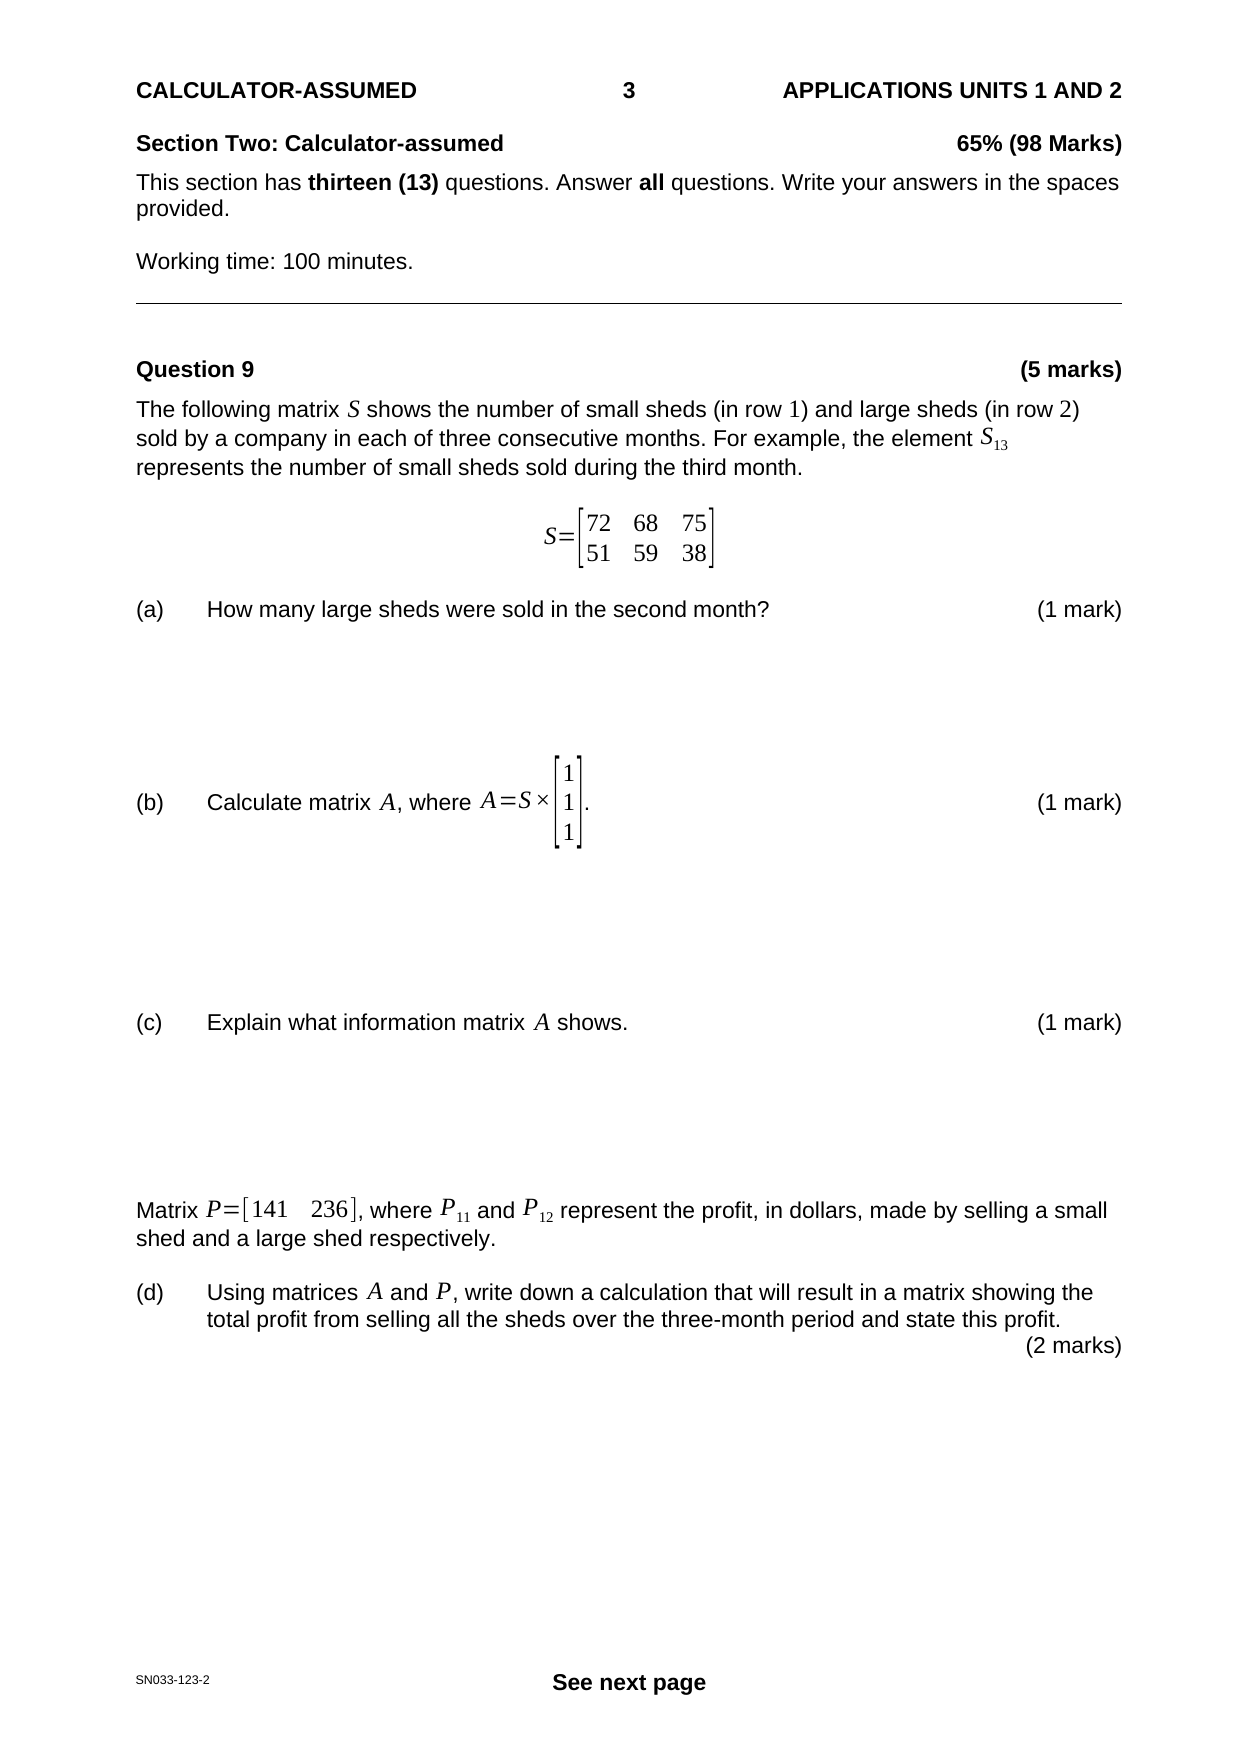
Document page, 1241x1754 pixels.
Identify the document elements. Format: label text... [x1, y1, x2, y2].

text The following matrix shows the number of small sheds (in row ) and large sheds (in row ) sold by a company in each of three consecutive months. For example, the element represents the number of small sheds sold during the third month. [136, 395, 1122, 481]
text Matrix , where and represent the profit, in dollars, made by selling a small shed and a large shed respectively. [136, 1194, 1122, 1252]
text (c) Explain what information matrix shows. (1 mark) [136, 1008, 1122, 1036]
text Question 9 (5 marks) [136, 356, 1122, 383]
text This section has thirteen (13) questions. Answer all questions. Write your answers in the spaces provided. [136, 169, 1122, 221]
text (2 marks) [136, 1332, 1122, 1358]
text (a) How many large sheds were sold in the second month? (1 mark) [136, 596, 1122, 623]
text Working time: 100 minutes. [136, 248, 1122, 274]
text Section Two: Calculator-assumed 65% (98 Marks) [136, 130, 1122, 156]
text (d) Using matrices and , write down a calculation that will result in a matrix showing the total profit from selling all the sheds over the three-month period and state this profit. [136, 1278, 1122, 1332]
text (b) Calculate matrix , where . (1 mark) [136, 754, 1122, 850]
